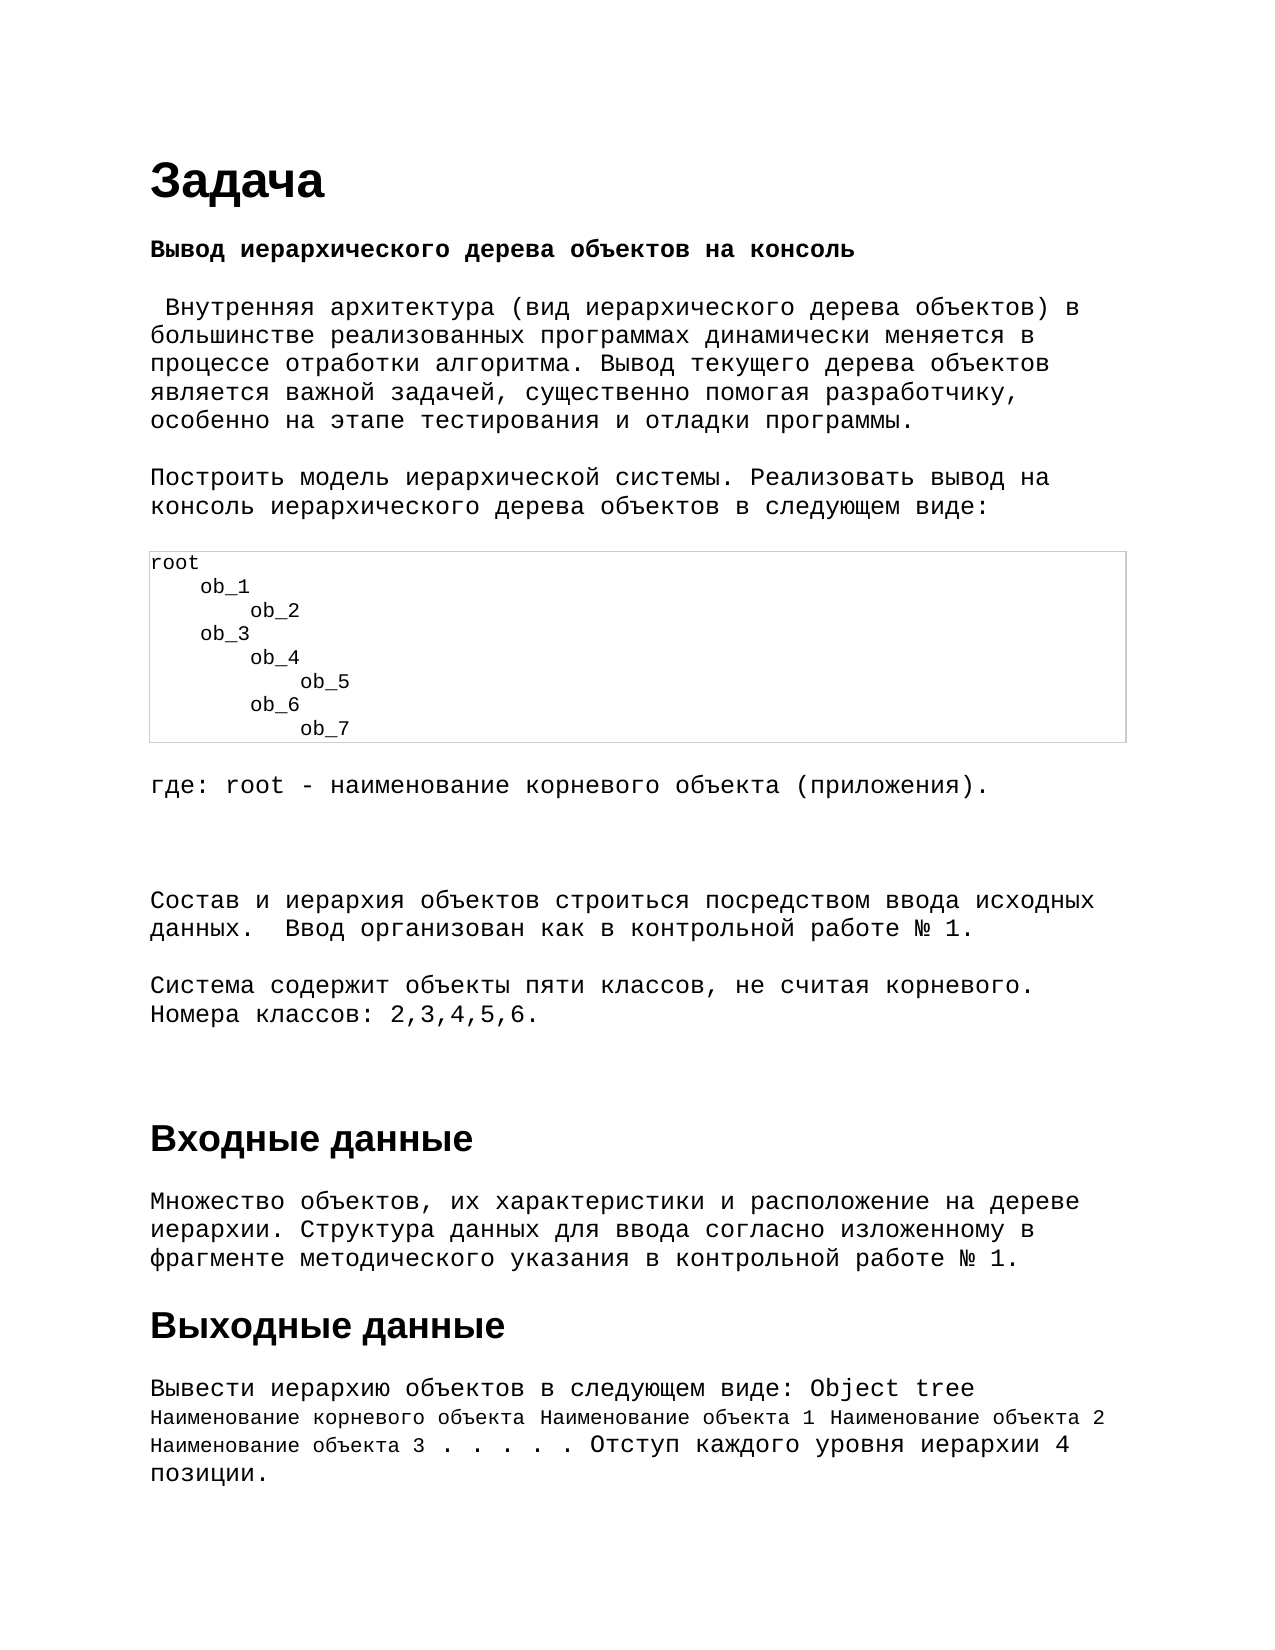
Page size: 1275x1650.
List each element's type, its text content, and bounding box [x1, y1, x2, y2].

text Внутренняя архитектура (вид иерархического дерева объектов) в большинстве реализованных программах динамически меняется в процессе отработки алгоритма. Вывод текущего дерева объектов является важной задачей, существенно помогая разработчику, особенно на этапе тестирования и отладки программы. [150, 294, 1125, 436]
text Система содержит объекты пяти классов, не считая корневого. Номера классов: 2,3,4,5,6. [150, 973, 1125, 1030]
text Вывод иерархического дерева объектов на консоль [150, 237, 1125, 265]
text Задача [150, 150, 1125, 207]
text где: root - наименование корневого объекта (приложения). [150, 772, 1125, 801]
text Выходные данные [150, 1303, 1125, 1346]
text Построить модель иерархической системы. Реализовать вывод на консоль иерархического дерева объектов в следующем виде: [150, 465, 1125, 522]
text Состав и иерархия объектов строиться посредством ввода исходных данных. Ввод организован как в контрольной работе № 1. [150, 887, 1125, 944]
text Входные данные [150, 1116, 1125, 1159]
text Множество объектов, их характеристики и расположение на дереве иерархии. Структура данных для ввода согласно изложенному в фрагменте методического указания в контрольной работе № 1. [150, 1189, 1125, 1274]
text Вывести иерархию объектов в следующем виде: Object tree Наименование корневого объекта Наименование объекта 1 Наименование объекта 2 Наименование объекта 3 . . . . . Отступ каждого уровня иерархии 4 позиции. [150, 1375, 1125, 1488]
text root ob_1 ob_2 ob_3 ob_4 ob_5 ob_6 ob_7 [150, 552, 1125, 742]
